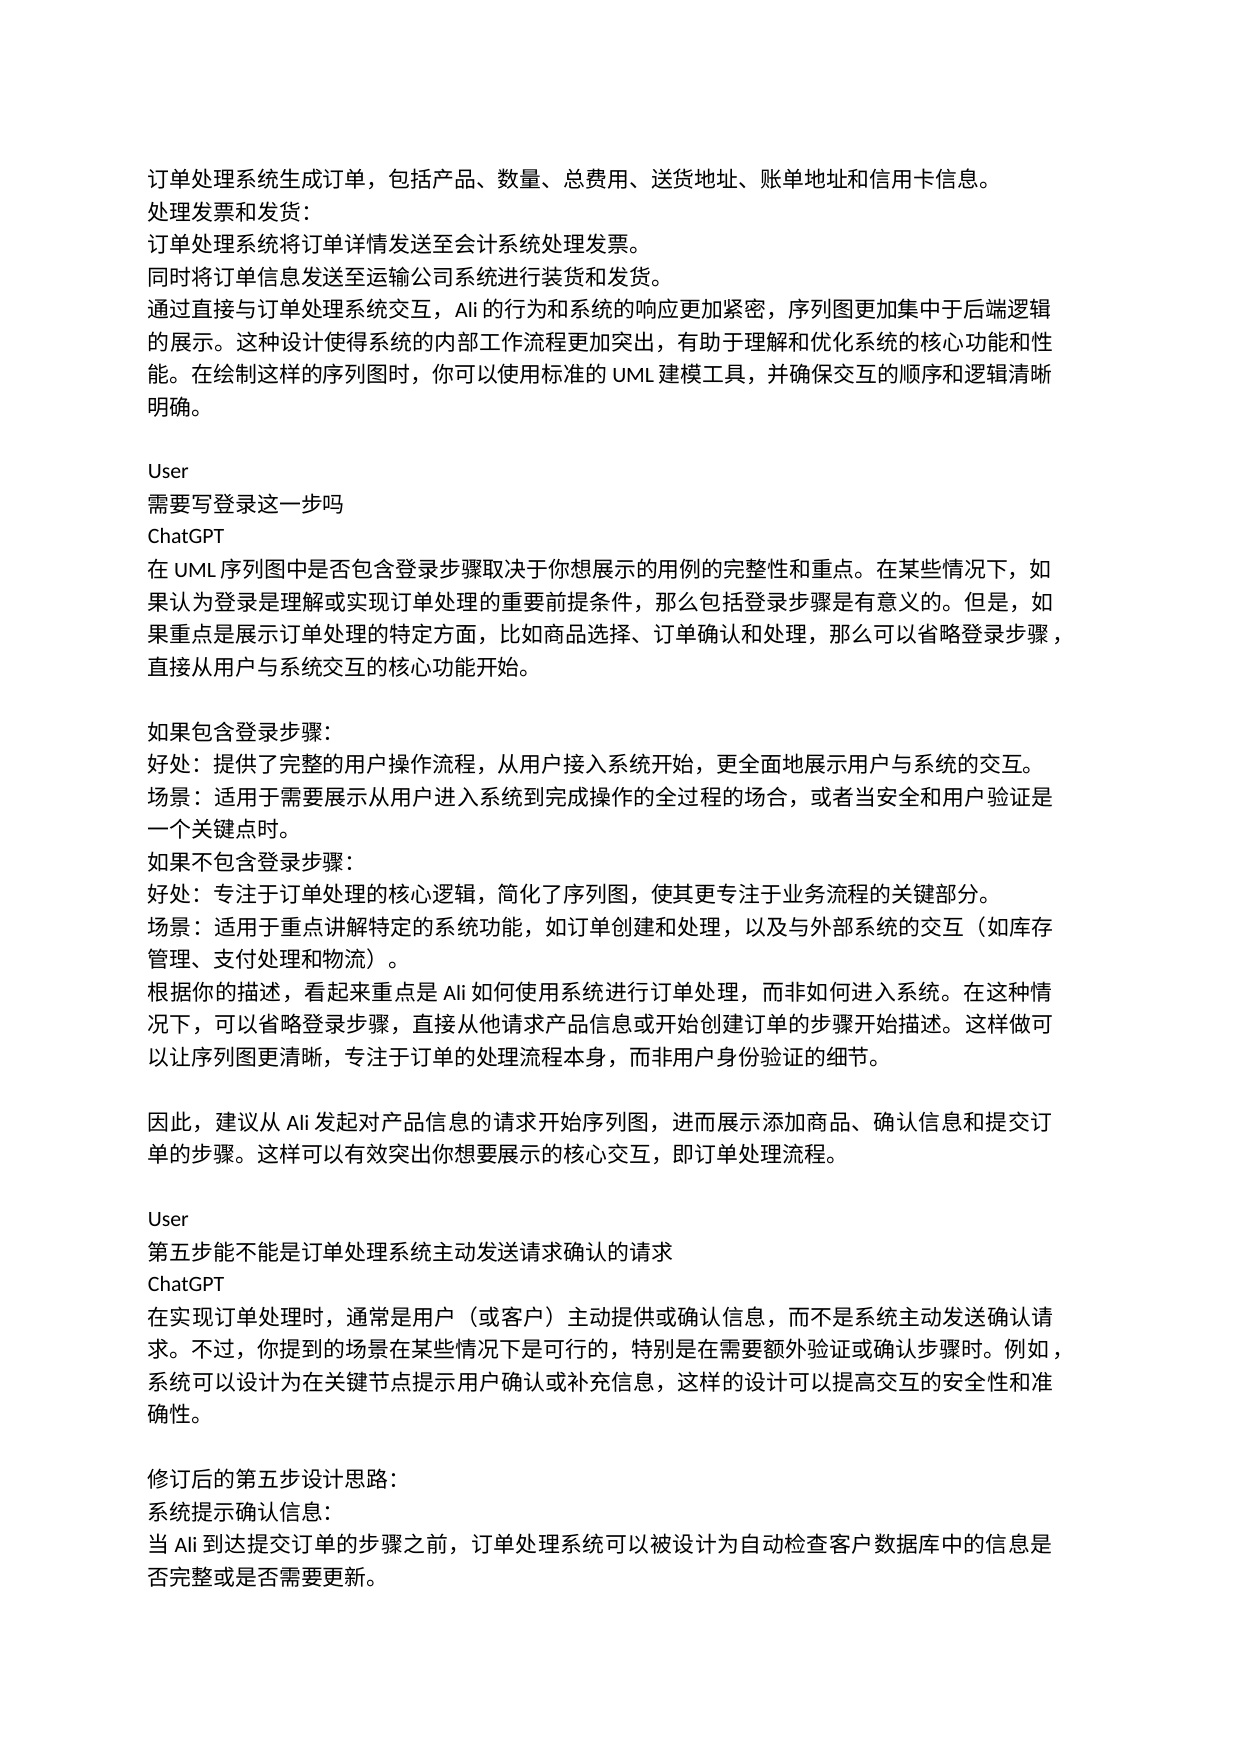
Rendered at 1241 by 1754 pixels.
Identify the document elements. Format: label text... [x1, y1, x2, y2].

text 场景：适用于重点讲解特定的系统功能，如订单创建和处理，以及与外部系统的交互（如库存管理、支付处理和物流）。 [148, 909, 1053, 974]
text 处理发票和发货： [148, 194, 1053, 227]
text 订单处理系统生成订单，包括产品、数量、总费用、送货地址、账单地址和信用卡信息。 [148, 162, 1053, 194]
text 同时将订单信息发送至运输公司系统进行装货和发货。 [148, 259, 1053, 292]
text ChatGPT [148, 1267, 1053, 1299]
text 订单处理系统将订单详情发送至会计系统处理发票。 [148, 227, 1053, 259]
text 当Ali到达提交订单的步骤之前，订单处理系统可以被设计为自动检查客户数据库中的信息是否完整或是否需要更新。 [148, 1527, 1053, 1592]
text 通过直接与订单处理系统交互，Ali的行为和系统的响应更加紧密，序列图更加集中于后端逻辑的展示。这种设计使得系统的内部工作流程更加突出，有助于理解和优化系统的核心功能和性能。在绘制这样的序列图时，你可以使用标准的UML建模工具，并确保交互的顺序和逻辑清晰明确。 [148, 292, 1053, 422]
text 根据你的描述，看起来重点是Ali如何使用系统进行订单处理，而非如何进入系统。在这种情况下，可以省略登录步骤，直接从他请求产品信息或开始创建订单的步骤开始描述。这样做可以让序列图更清晰，专注于订单的处理流程本身，而非用户身份验证的细节。 [148, 974, 1053, 1072]
text 如果不包含登录步骤： [148, 844, 1053, 877]
text 系统提示确认信息： [148, 1494, 1053, 1527]
text User [148, 1202, 1053, 1234]
text ChatGPT [148, 519, 1053, 552]
text 第五步能不能是订单处理系统主动发送请求确认的请求 [148, 1234, 1053, 1267]
text 修订后的第五步设计思路： [148, 1462, 1053, 1494]
text 在UML序列图中是否包含登录步骤取决于你想展示的用例的完整性和重点。在某些情况下，如果认为登录是理解或实现订单处理的重要前提条件，那么包括登录步骤是有意义的。但是，如果重点是展示订单处理的特定方面，比如商品选择、订单确认和处理，那么可以省略登录步骤，直接从用户与系统交互的核心功能开始。 [148, 552, 1053, 682]
text 好处：专注于订单处理的核心逻辑，简化了序列图，使其更专注于业务流程的关键部分。 [148, 877, 1053, 909]
text 好处：提供了完整的用户操作流程，从用户接入系统开始，更全面地展示用户与系统的交互。 [148, 747, 1053, 779]
text 如果包含登录步骤： [148, 714, 1053, 747]
text 在实现订单处理时，通常是用户（或客户）主动提供或确认信息，而不是系统主动发送确认请求。不过，你提到的场景在某些情况下是可行的，特别是在需要额外验证或确认步骤时。例如，系统可以设计为在关键节点提示用户确认或补充信息，这样的设计可以提高交互的安全性和准确性。 [148, 1299, 1053, 1429]
text 因此，建议从Ali发起对产品信息的请求开始序列图，进而展示添加商品、确认信息和提交订单的步骤。这样可以有效突出你想要展示的核心交互，即订单处理流程。 [148, 1104, 1053, 1169]
text User [148, 454, 1053, 487]
text 场景：适用于需要展示从用户进入系统到完成操作的全过程的场合，或者当安全和用户验证是一个关键点时。 [148, 779, 1053, 844]
text 需要写登录这一步吗 [148, 487, 1053, 519]
